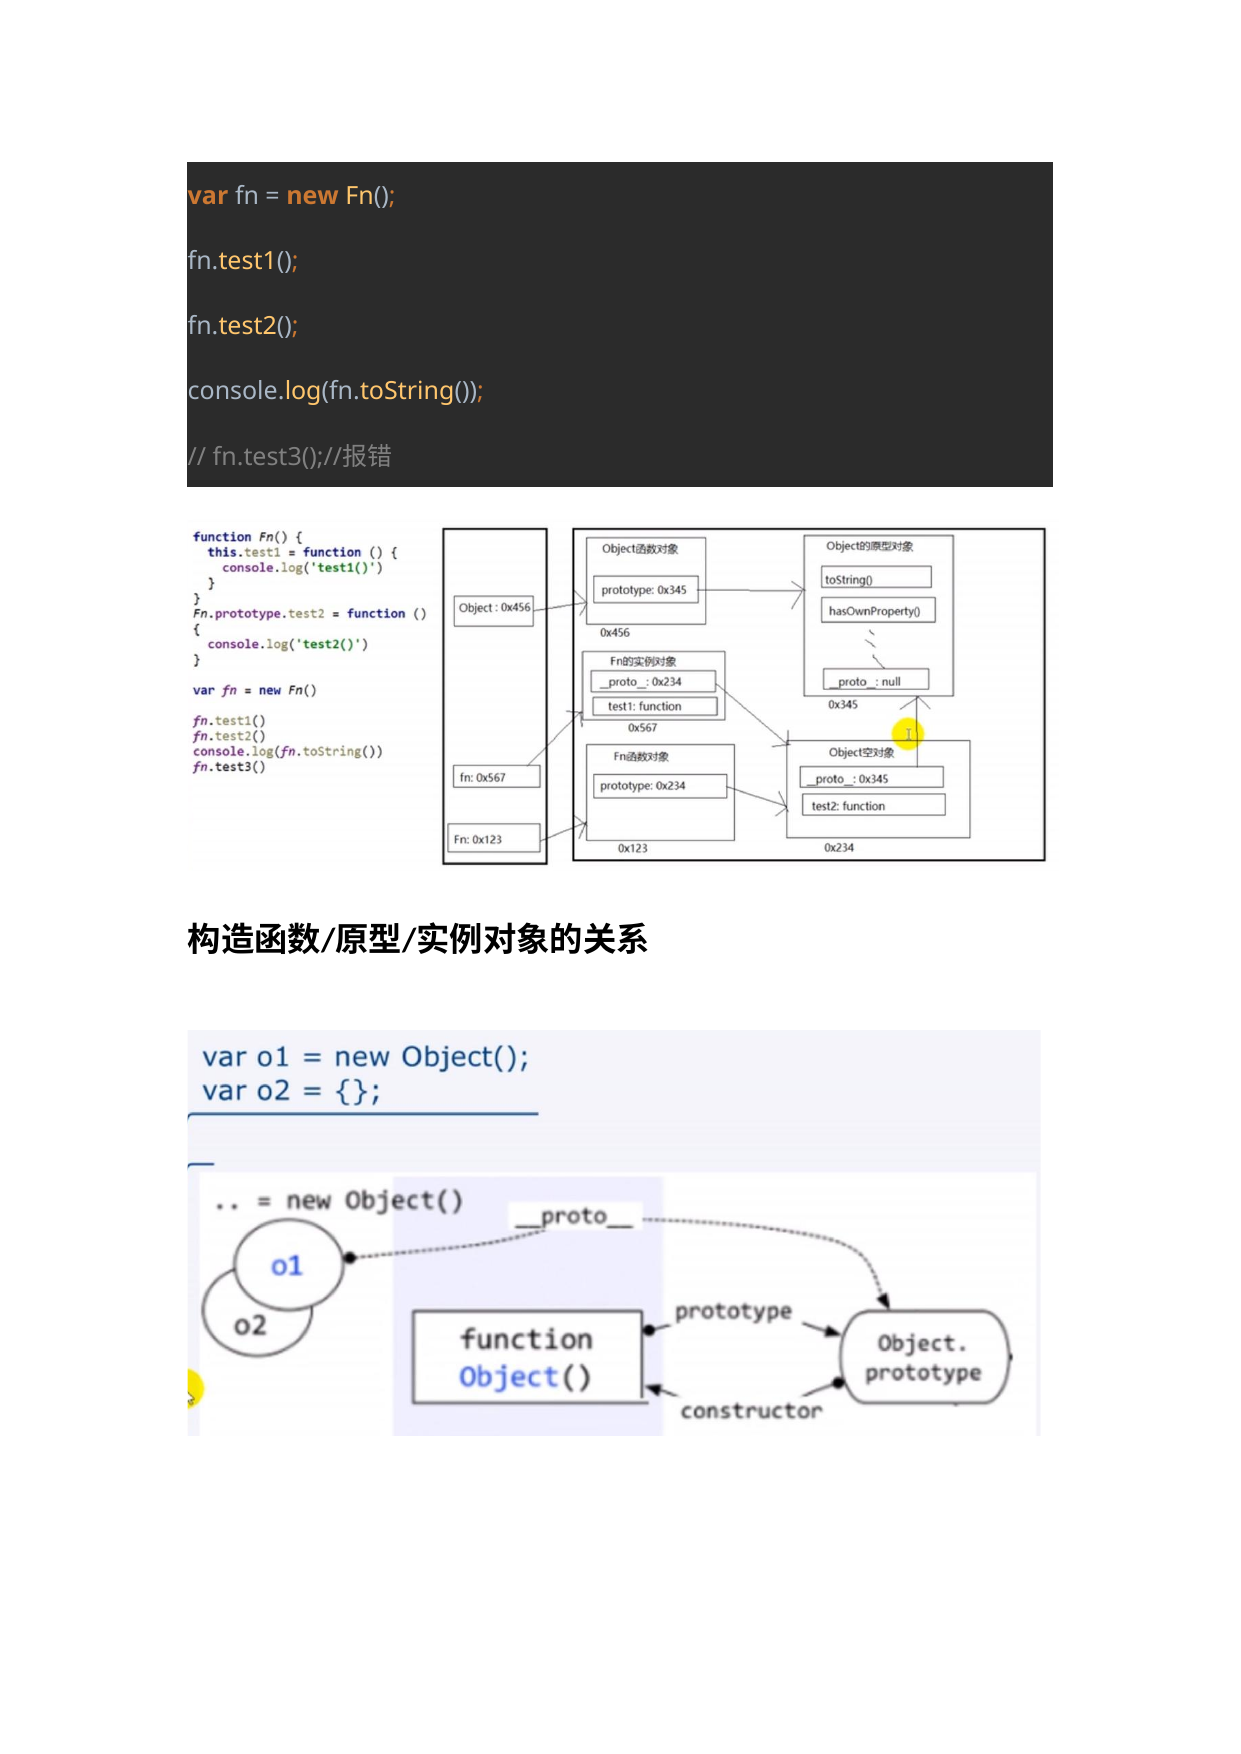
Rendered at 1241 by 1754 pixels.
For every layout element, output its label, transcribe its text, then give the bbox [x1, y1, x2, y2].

picture [187, 1030, 1041, 1436]
subtitle 构造函数/原型/实例对象的关系 [187, 904, 1053, 969]
text // fn.test3();//报错 [187, 422, 1053, 487]
text console.log(fn.toString()); [187, 357, 1053, 422]
text fn.test2(); [187, 292, 1053, 357]
picture [187, 519, 1059, 871]
text var fn = new Fn(); [187, 162, 1053, 227]
text fn.test1(); [187, 227, 1053, 292]
